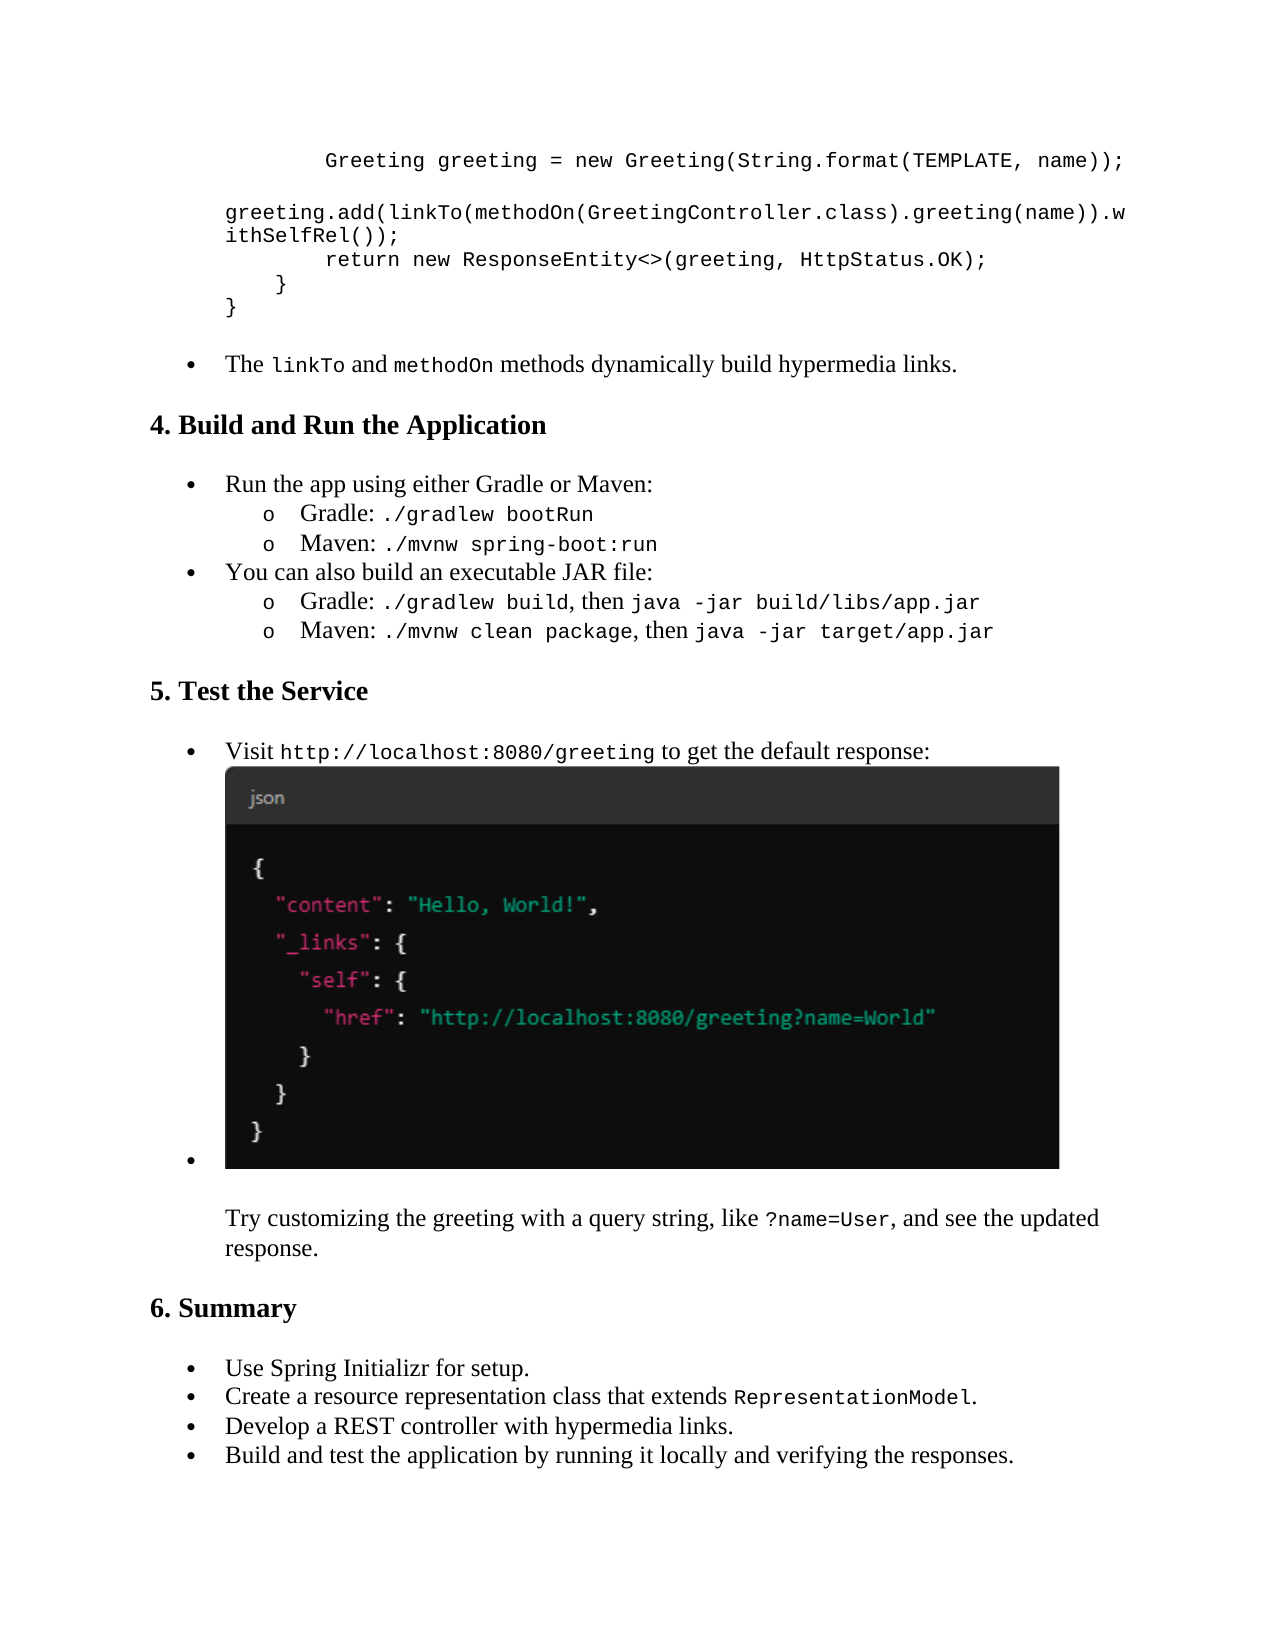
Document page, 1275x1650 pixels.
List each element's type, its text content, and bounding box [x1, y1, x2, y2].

list Gradle: ./gradlew build, then java -jar build/libs/app.jar [262, 586, 1125, 616]
list The linkTo and methodOn methods dynamically build hypermedia links. [187, 349, 1125, 379]
text } [225, 273, 1125, 296]
text 5. Test the Service [150, 674, 1125, 707]
text 4. Build and Run the Application [150, 408, 1125, 440]
list Maven: ./mvnw clean package, then java -jar target/app.jar [262, 616, 1125, 645]
picture [225, 765, 1060, 1169]
list Use Spring Initializr for setup. [187, 1353, 1125, 1381]
list Develop a REST controller with hypermedia links. [187, 1411, 1125, 1440]
list Build and test the application by running it locally and verifying the responses. [187, 1440, 1125, 1468]
text return new ResponseEntity<>(greeting, HttpStatus.OK); [225, 249, 1125, 273]
list Create a resource representation class that extends RepresentationModel. [187, 1381, 1125, 1411]
list Maven: ./mvnw spring-boot:run [262, 528, 1125, 557]
text Greeting greeting = new Greeting(String.format(TEMPLATE, name)); [225, 150, 1125, 174]
text Try customizing the greeting with a query string, like ?name=User, and see the updated response. [225, 1203, 1125, 1262]
list Run the app using either Gradle or Maven: [187, 469, 1125, 498]
text greeting.add(linkTo(methodOn(GreetingController.class).greeting(name)).withSelfRel()); [225, 174, 1125, 249]
text } [225, 296, 1125, 320]
text 6. Summary [150, 1291, 1125, 1323]
list Visit http://localhost:8080/greeting to get the default response: [187, 736, 1125, 766]
list You can also build an executable JAR file: [187, 557, 1125, 586]
list Gradle: ./gradlew bootRun [262, 498, 1125, 528]
